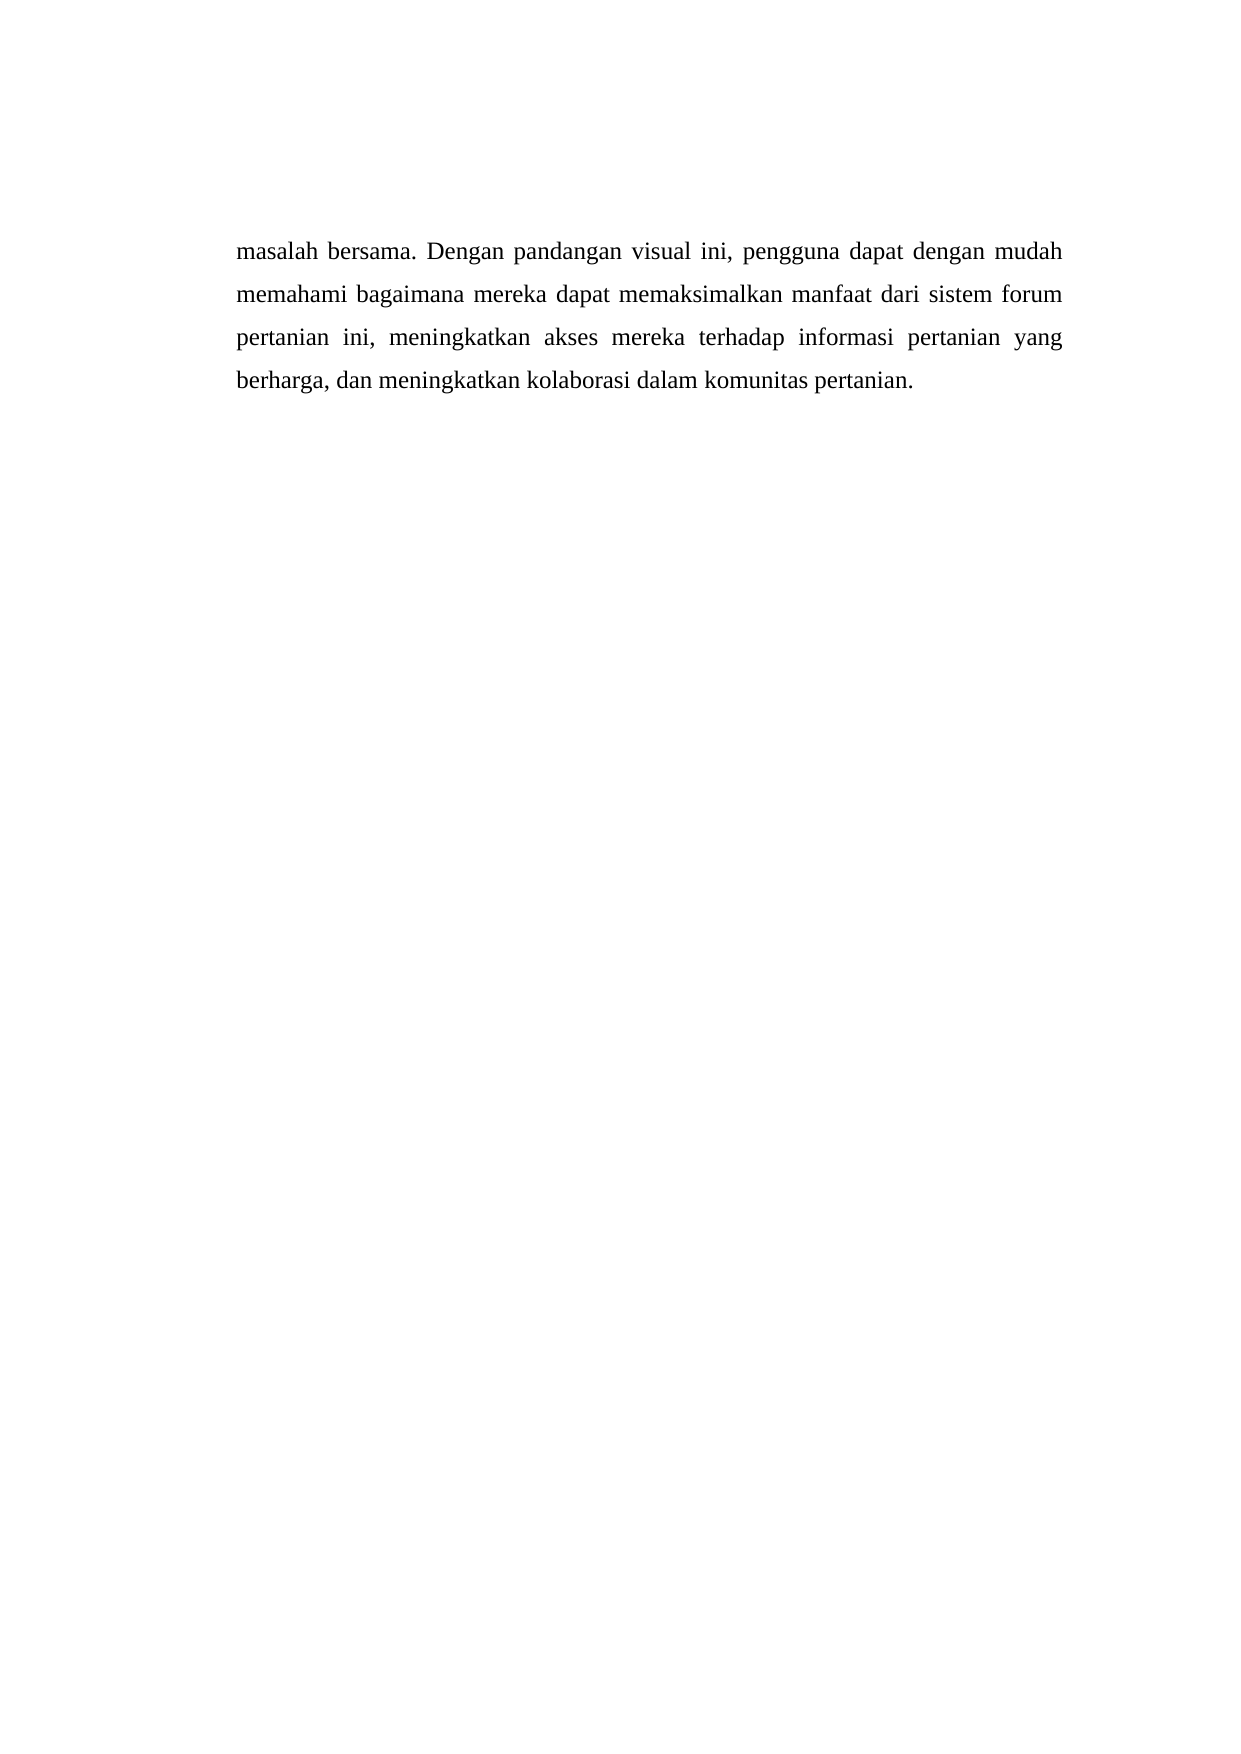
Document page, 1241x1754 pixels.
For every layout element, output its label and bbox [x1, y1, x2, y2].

text [236, 236, 1063, 394]
